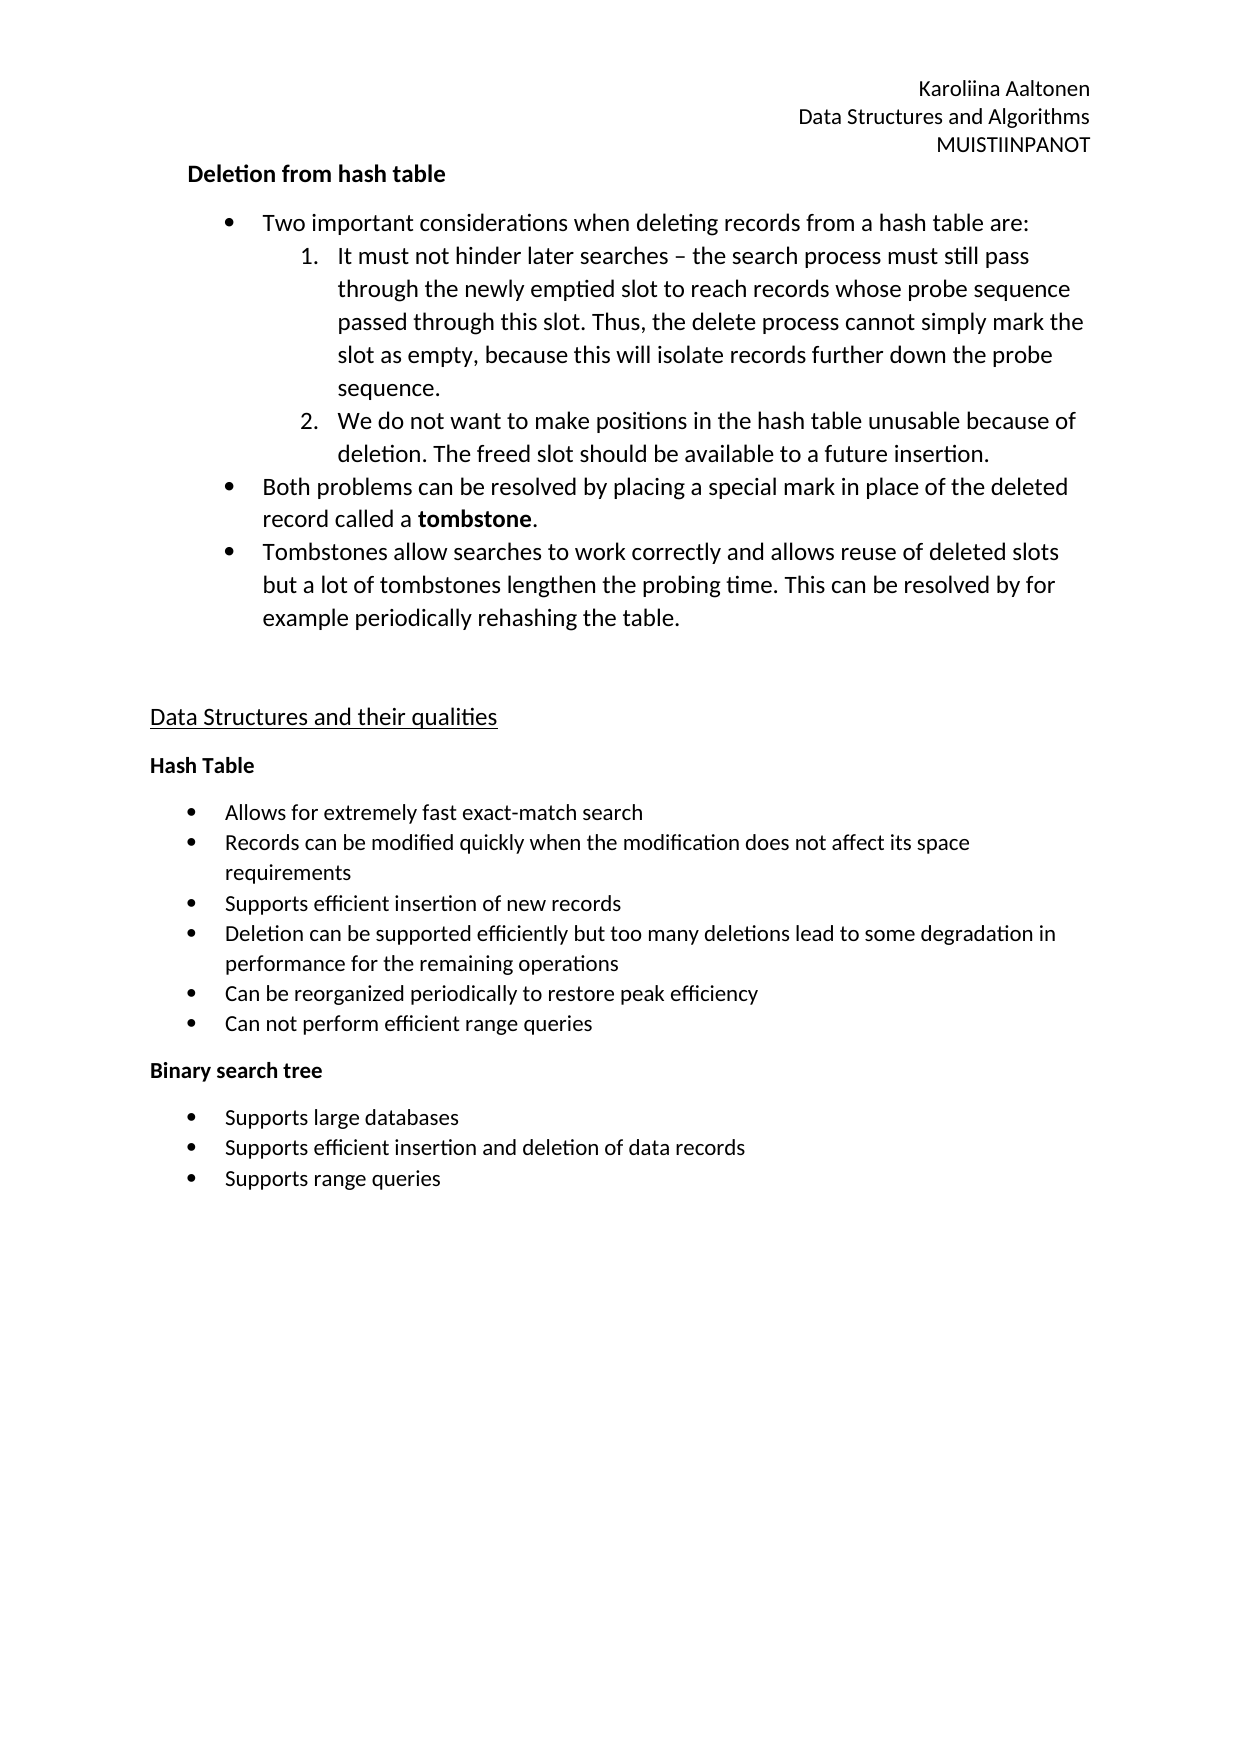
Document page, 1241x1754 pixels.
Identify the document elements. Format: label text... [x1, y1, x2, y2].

list Supports efficient insertion of new records [187, 889, 1090, 917]
list Supports range queries [187, 1164, 1090, 1192]
list Tombstones allow searches to work correctly and allows reuse of deleted slots but a lot of tombstones lengthen the probing time. This can be resolved by for example periodically rehashing the table. [225, 537, 1090, 633]
text Hash Table [150, 751, 1090, 779]
list Can not perform efficient range queries [187, 1009, 1090, 1037]
text Data Structures and their qualities [150, 702, 1090, 732]
list Deletion can be supported efficiently but too many deletions lead to some degradation in performance for the remaining operations [187, 919, 1090, 977]
list Allows for extremely fast exact-match search [187, 798, 1090, 826]
list We do not want to make positions in the hash table unusable because of deletion. The freed slot should be available to a future insertion. [300, 405, 1090, 468]
list It must not hinder later searches – the search process must still pass through the newly emptied slot to reach records whose probe sequence passed through this slot. Thus, the delete process cannot simply mark the slot as empty, because this will isolate records further down the probe sequence. [300, 240, 1090, 402]
list Can be reorganized periodically to restore peak efficiency [187, 979, 1090, 1007]
text Deletion from hash table [187, 158, 1090, 188]
list Records can be modified quickly when the modification does not affect its space requirements [187, 828, 1090, 886]
text Binary search tree [150, 1056, 1090, 1084]
list Both problems can be resolved by placing a special mark in place of the deleted record called a tombstone. [225, 471, 1090, 534]
list Supports efficient insertion and deletion of data records [187, 1133, 1090, 1161]
list Supports large databases [187, 1103, 1090, 1131]
list Two important considerations when deleting records from a hash table are: [225, 207, 1090, 238]
